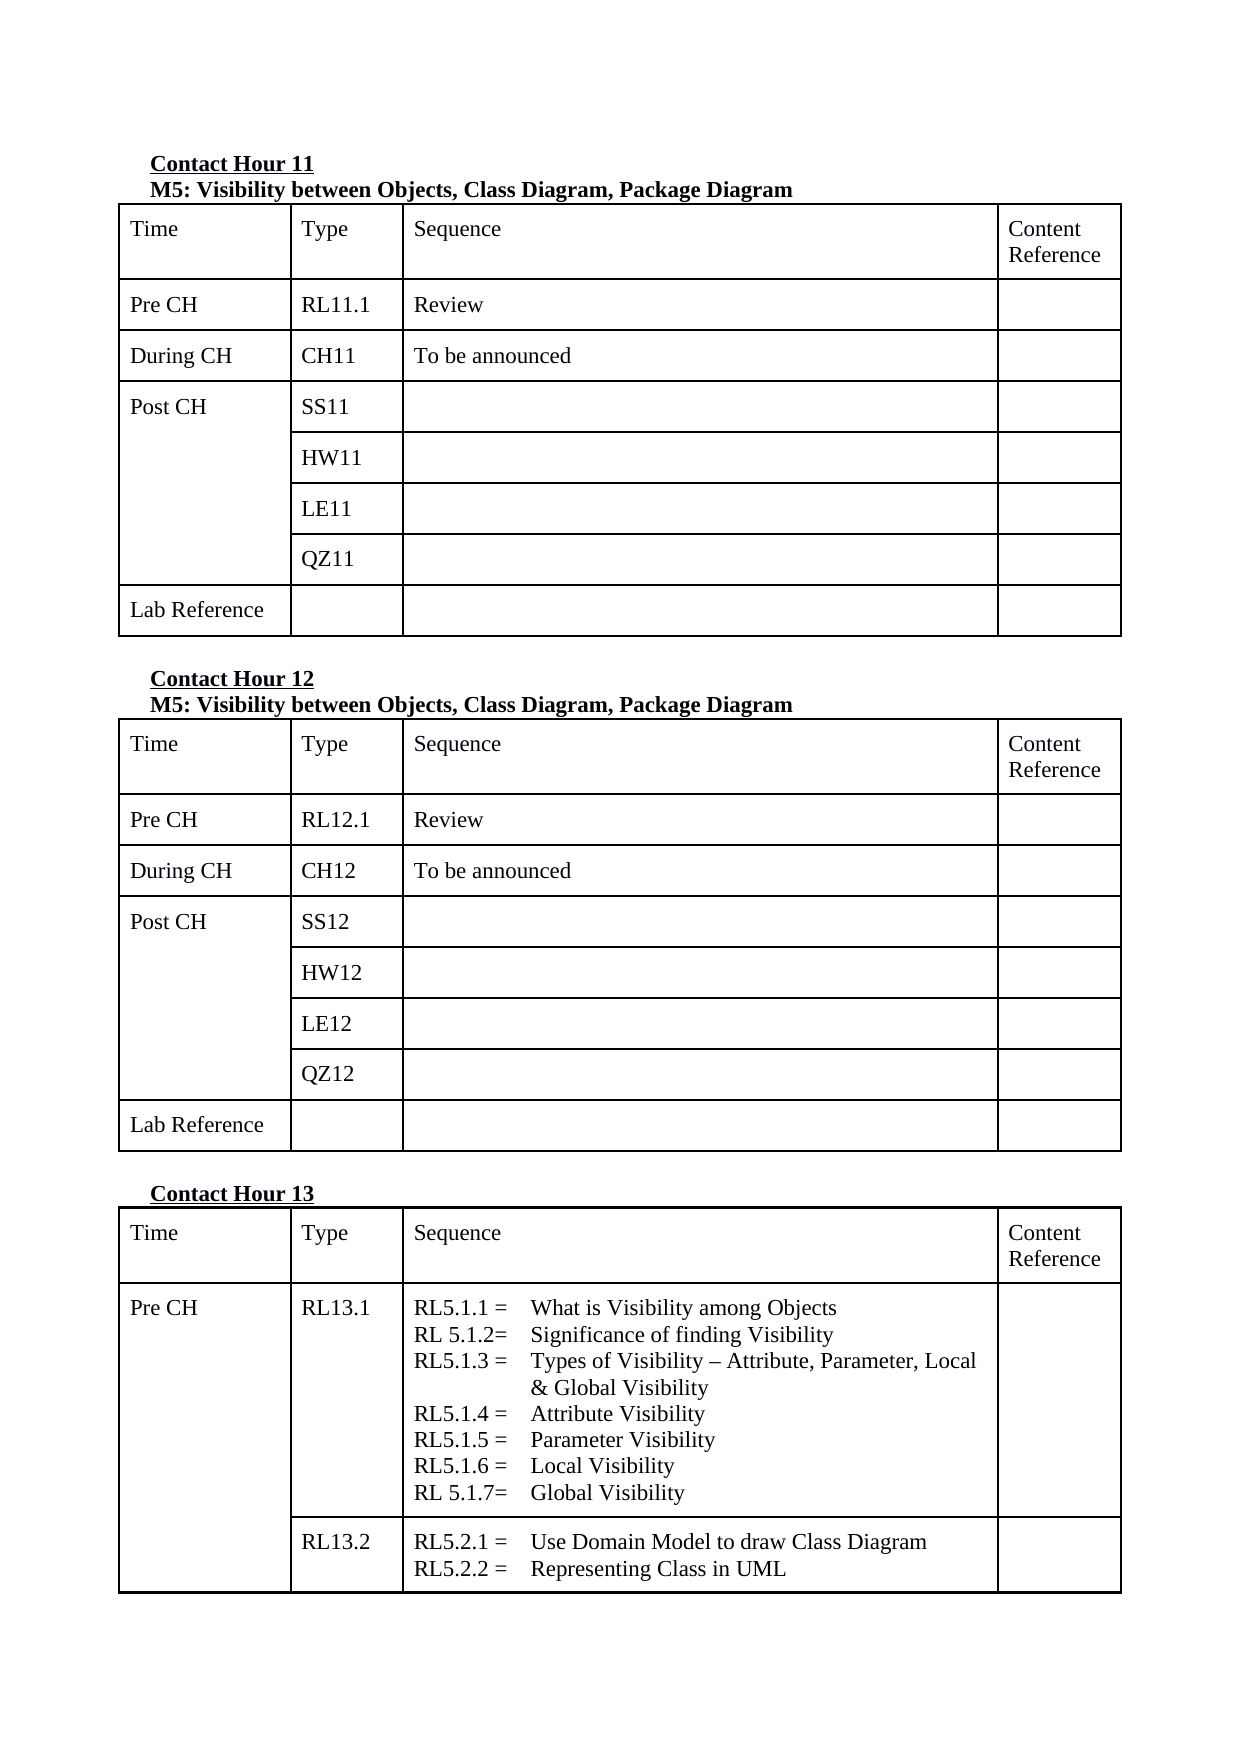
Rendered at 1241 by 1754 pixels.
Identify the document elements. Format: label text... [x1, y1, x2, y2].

table_cell [999, 382, 1120, 431]
table_cell [999, 331, 1120, 380]
table_cell Review [404, 280, 997, 329]
table_cell Pre CH [120, 795, 290, 844]
table_cell [999, 280, 1120, 329]
table_cell [404, 1050, 997, 1099]
table_cell CH12 [292, 846, 402, 895]
table_cell LE11 [292, 484, 402, 533]
table_cell To be announced [404, 846, 997, 895]
table_cell During CH [120, 331, 290, 380]
table_cell HW12 [292, 948, 402, 997]
table_cell LE12 [292, 999, 402, 1048]
table_cell RL13.2 [292, 1518, 402, 1591]
table_cell Pre CH [120, 1284, 290, 1591]
table_cell [404, 999, 997, 1048]
table_header Time [120, 1209, 290, 1282]
table_header Sequence [404, 205, 997, 278]
table_cell [999, 999, 1120, 1048]
table_cell RL12.1 [292, 795, 402, 844]
table_cell Pre CH [120, 280, 290, 329]
table_cell [999, 1518, 1120, 1591]
table_cell [404, 382, 997, 431]
table_cell [999, 1284, 1120, 1516]
table_cell Lab Reference [120, 1101, 290, 1150]
table_cell [999, 484, 1120, 533]
table_header Sequence [404, 1209, 997, 1282]
table_cell [404, 535, 997, 584]
table_cell [999, 433, 1120, 482]
table_cell RL13.1 [292, 1284, 402, 1516]
table_cell HW11 [292, 433, 402, 482]
table_header Type [292, 720, 402, 793]
table_cell [999, 1101, 1120, 1150]
table_cell QZ11 [292, 535, 402, 584]
table_cell [292, 1101, 402, 1150]
table_header Time [120, 720, 290, 793]
table_cell [404, 586, 997, 635]
table_cell [999, 795, 1120, 844]
table_cell During CH [120, 846, 290, 895]
table_cell [999, 535, 1120, 584]
table_cell RL11.1 [292, 280, 402, 329]
table_header Sequence [404, 720, 997, 793]
table_header Type [292, 205, 402, 278]
table_header Content Reference [999, 720, 1120, 793]
table_cell [999, 948, 1120, 997]
table_cell [999, 897, 1120, 946]
table_header Time [120, 205, 290, 278]
table_cell SS12 [292, 897, 402, 946]
table_cell [404, 948, 997, 997]
table_cell [404, 484, 997, 533]
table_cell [404, 1518, 997, 1591]
table_cell Post CH [120, 382, 290, 584]
table_cell [404, 1101, 997, 1150]
table_cell Review [404, 795, 997, 844]
text M5: Visibility between Objects, Class Diagram, Package Diagram [150, 691, 1090, 718]
table_cell [404, 897, 997, 946]
table_header Type [292, 1209, 402, 1282]
table_header Content Reference [999, 1209, 1120, 1282]
table_cell [999, 1050, 1120, 1099]
text Contact Hour 11 [150, 150, 1090, 176]
table_cell SS11 [292, 382, 402, 431]
table_cell To be announced [404, 331, 997, 380]
table_cell [999, 586, 1120, 635]
table_cell [999, 846, 1120, 895]
table_cell CH11 [292, 331, 402, 380]
table_cell Lab Reference [120, 586, 290, 635]
table_cell QZ12 [292, 1050, 402, 1099]
text Contact Hour 12 [150, 665, 1090, 691]
table_cell Post CH [120, 897, 290, 1099]
table_cell [404, 433, 997, 482]
table_cell [292, 586, 402, 635]
text Contact Hour 13 [150, 1180, 1090, 1206]
text M5: Visibility between Objects, Class Diagram, Package Diagram [150, 176, 1090, 203]
table_header Content Reference [999, 205, 1120, 278]
